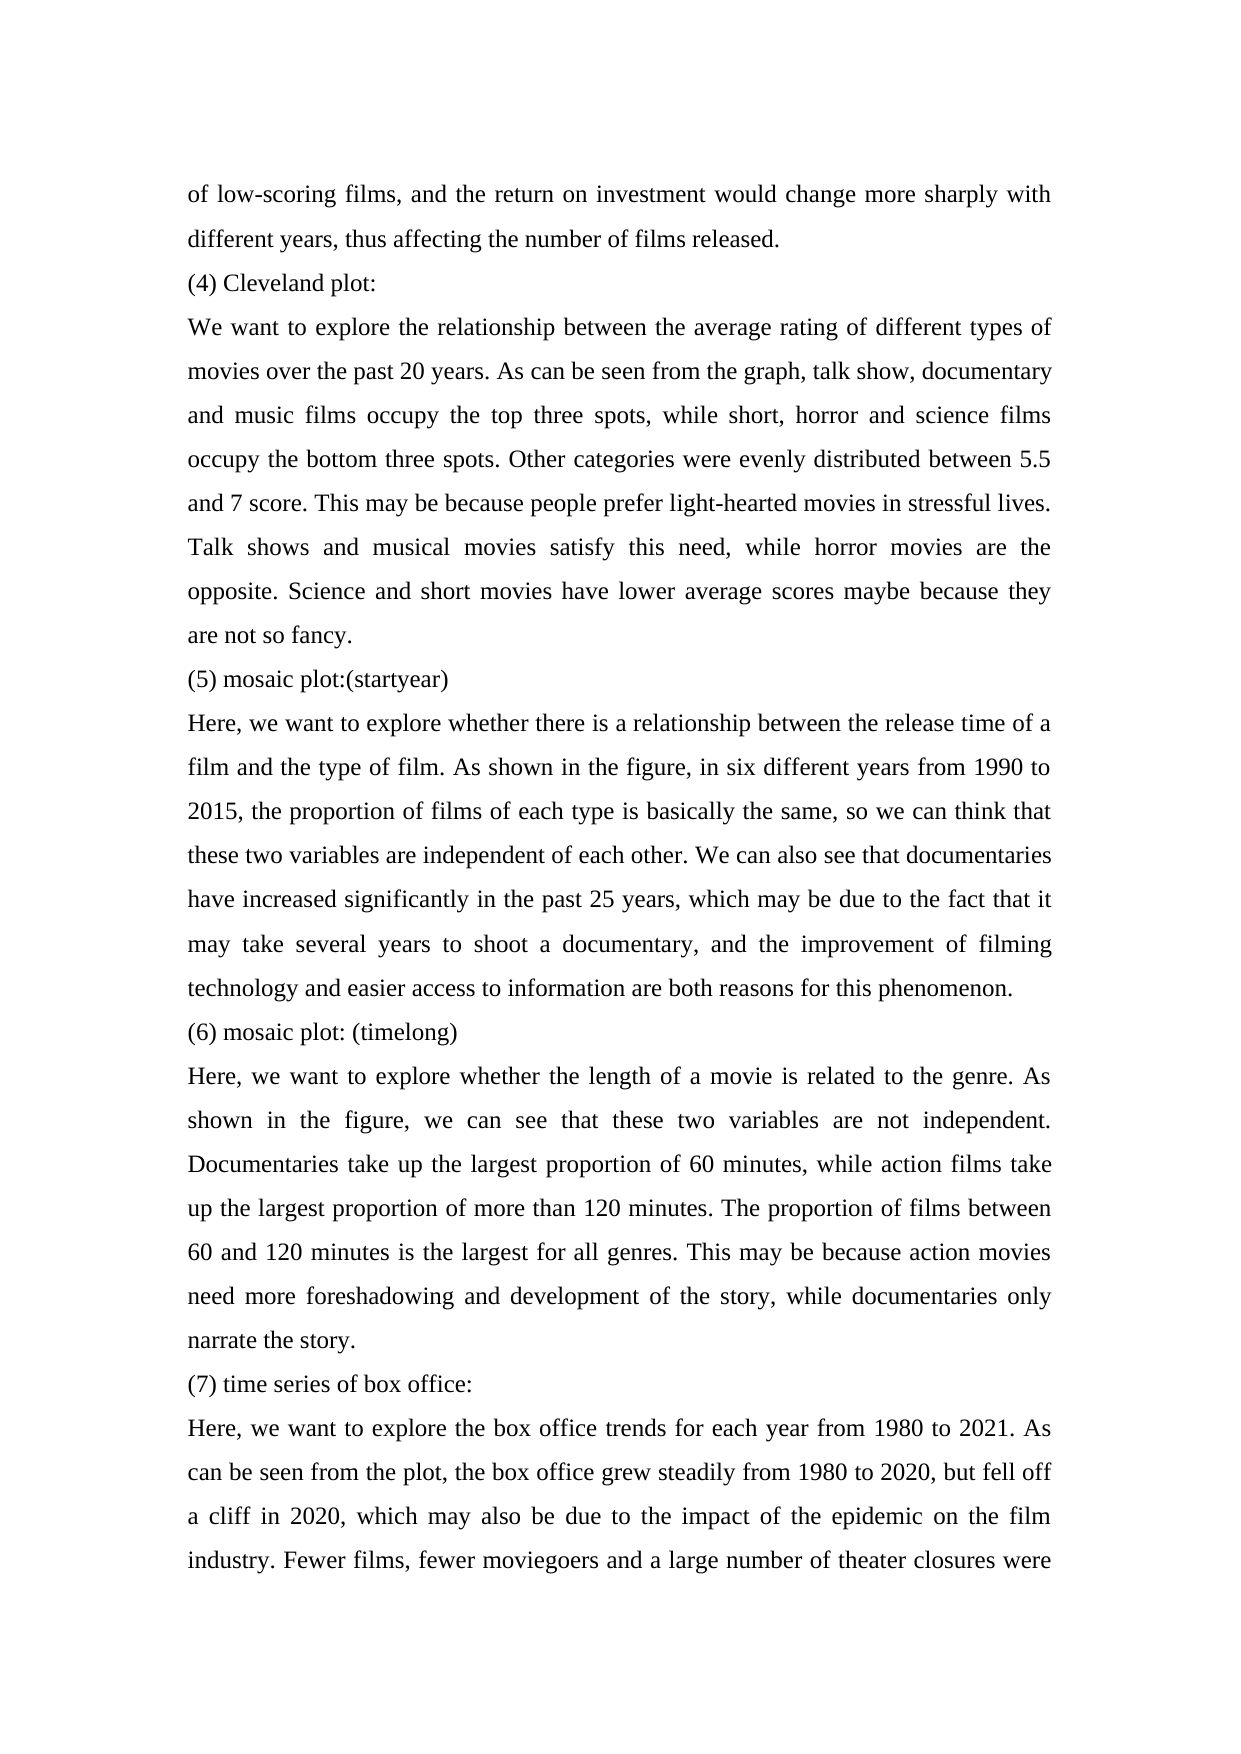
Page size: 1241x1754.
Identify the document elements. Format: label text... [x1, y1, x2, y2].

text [187, 172, 1053, 260]
text (5) mosaic plot:(startyear) [187, 657, 1053, 701]
text (6) mosaic plot: (timelong) [187, 1009, 1053, 1053]
text We want to explore the relationship between the average rating of different types of movies over the past 20 years. As can be seen from the graph, talk show, documentary and music films occupy the top three spots, while short, horror and science films occupy the bottom three spots. Other categories were evenly distributed between 5.5 and 7 score. This may be because people prefer light-hearted movies in stressful lives. Talk shows and musical movies satisfy this need, while horror movies are the opposite. Science and short movies have lower average scores maybe because they are not so fancy. [187, 304, 1053, 657]
text (4) Cleveland plot: [187, 260, 1053, 304]
text Here, we want to explore whether the length of a movie is related to the genre. As shown in the figure, we can see that these two variables are not independent. Documentaries take up the largest proportion of 60 minutes, while action films take up the largest proportion of more than 120 minutes. The proportion of films between 60 and 120 minutes is the largest for all genres. This may be because action movies need more foreshadowing and development of the story, while documentaries only narrate the story. [187, 1053, 1053, 1362]
text (7) time series of box office: [187, 1362, 1053, 1406]
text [187, 1406, 1053, 1582]
text Here, we want to explore whether there is a relationship between the release time of a film and the type of film. As shown in the figure, in six different years from 1990 to 2015, the proportion of films of each type is basically the same, so we can think that these two variables are independent of each other. We can also see that documentaries have increased significantly in the past 25 years, which may be due to the fact that it may take several years to shoot a documentary, and the improvement of filming technology and easier access to information are both reasons for this phenomenon. [187, 701, 1053, 1009]
